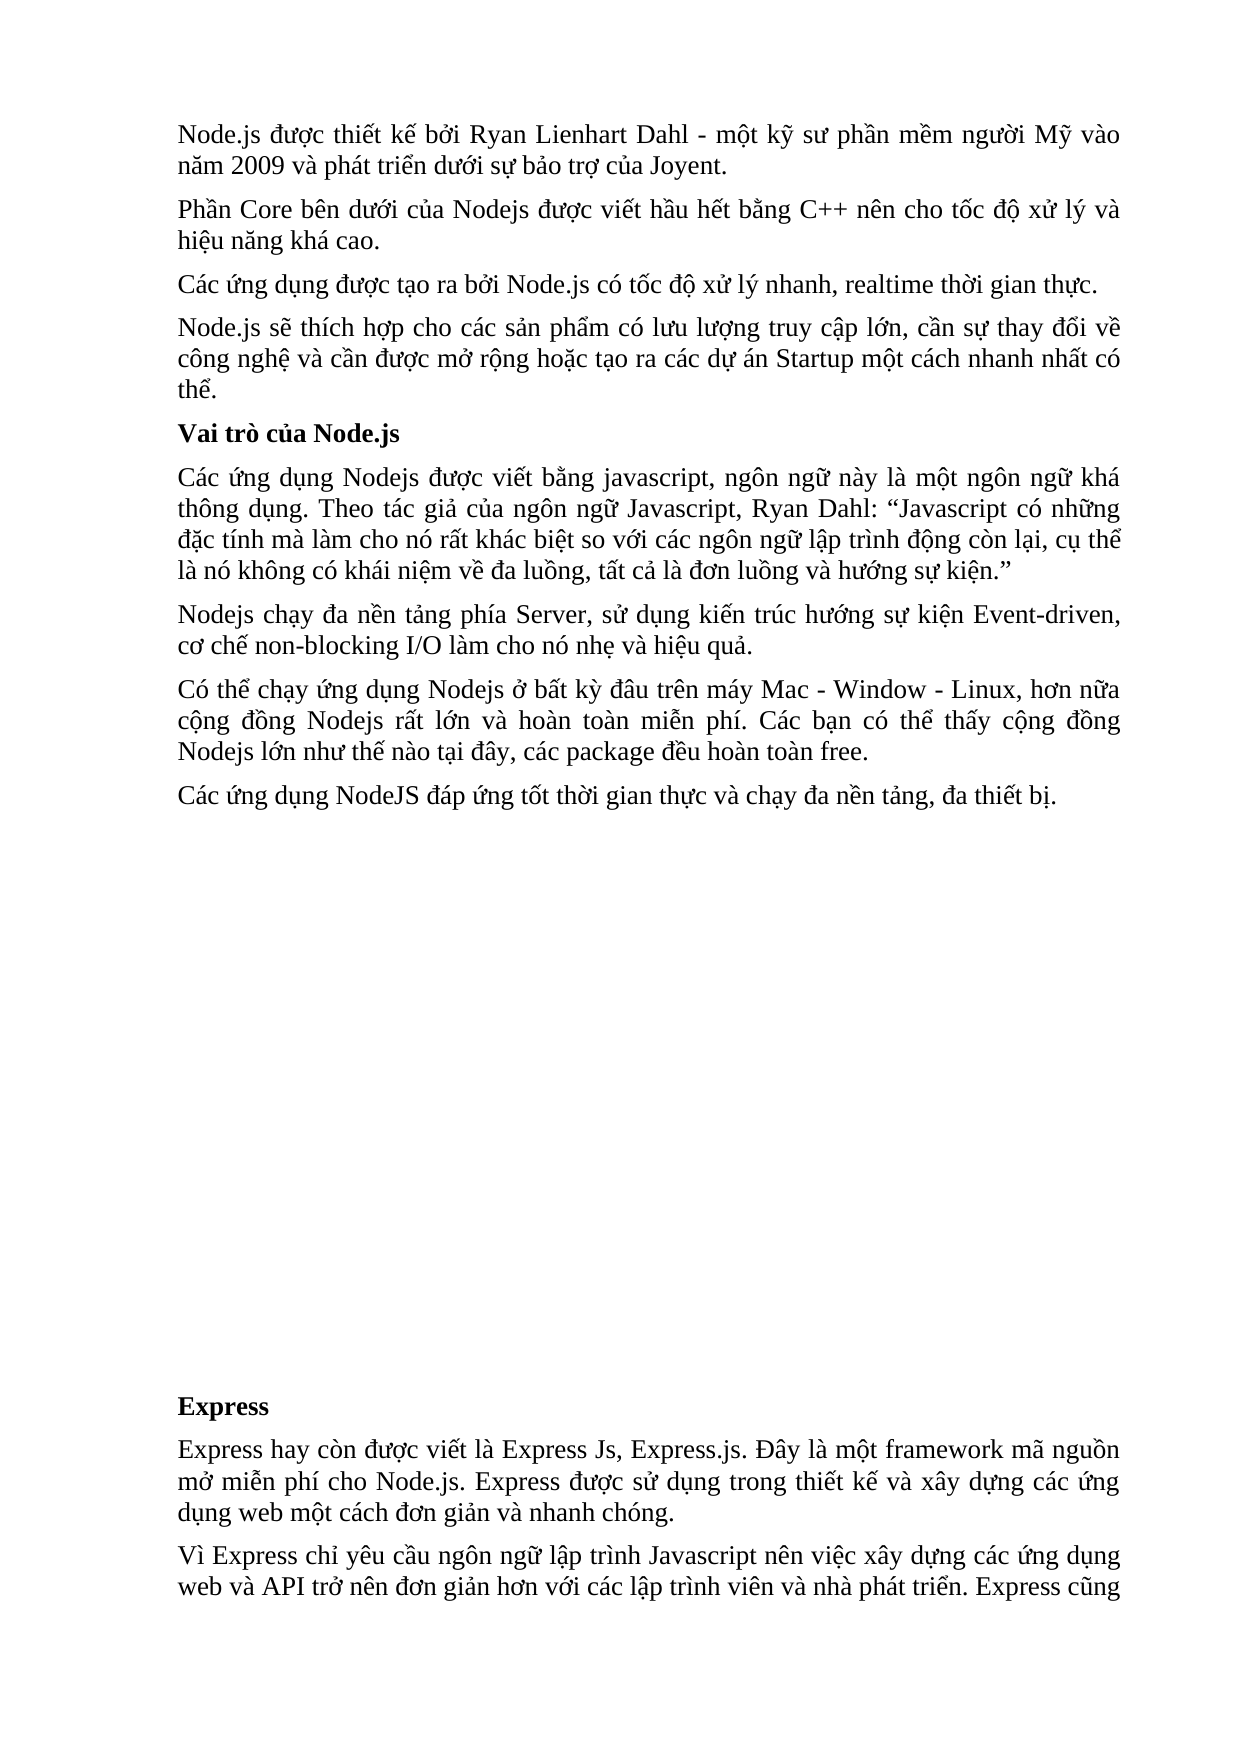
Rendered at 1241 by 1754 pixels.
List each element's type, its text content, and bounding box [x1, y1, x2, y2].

text Vai trò của Node.js [177, 417, 1122, 448]
text Nodejs chạy đa nền tảng phía Server, sử dụng kiến trúc hướng sự kiện Event-driven, cơ chế non-blocking I/O làm cho nó nhẹ và hiệu quả. [177, 598, 1122, 660]
text Express hay còn được viết là Express Js, Express.js. Đây là một framework mã nguồn mở miễn phí cho Node.js. Express được sử dụng trong thiết kế và xây dựng các ứng dụng web một cách đơn giản và nhanh chóng. [177, 1433, 1122, 1527]
text Express [177, 1390, 1122, 1421]
text Các ứng dụng được tạo ra bởi Node.js có tốc độ xử lý nhanh, realtime thời gian thực. [177, 268, 1122, 299]
text Các ứng dụng NodeJS đáp ứng tốt thời gian thực và chạy đa nền tảng, đa thiết bị. [177, 779, 1122, 810]
text Các ứng dụng Nodejs được viết bằng javascript, ngôn ngữ này là một ngôn ngữ khá thông dụng. Theo tác giả của ngôn ngữ Javascript, Ryan Dahl: “Javascript có những đặc tính mà làm cho nó rất khác biệt so với các ngôn ngữ lập trình động còn lại, cụ thể là nó không có khái niệm về đa luồng, tất cả là đơn luồng và hướng sự kiện.” [177, 461, 1122, 586]
text Phần Core bên dưới của Nodejs được viết hầu hết bằng C++ nên cho tốc độ xử lý và hiệu năng khá cao. [177, 193, 1122, 255]
text Có thể chạy ứng dụng Nodejs ở bất kỳ đâu trên máy Mac - Window - Linux, hơn nữa cộng đồng Nodejs rất lớn và hoàn toàn miễn phí. Các bạn có thể thấy cộng đồng Nodejs lớn như thế nào tại đây, các package đều hoàn toàn free. [177, 673, 1122, 766]
text Node.js được thiết kế bởi Ryan Lienhart Dahl - một kỹ sư phần mềm người Mỹ vào năm 2009 và phát triển dưới sự bảo trợ của Joyent. [177, 118, 1122, 180]
text Node.js sẽ thích hợp cho các sản phẩm có lưu lượng truy cập lớn, cần sự thay đổi về công nghệ và cần được mở rộng hoặc tạo ra các dự án Startup một cách nhanh nhất có thể. [177, 311, 1122, 405]
